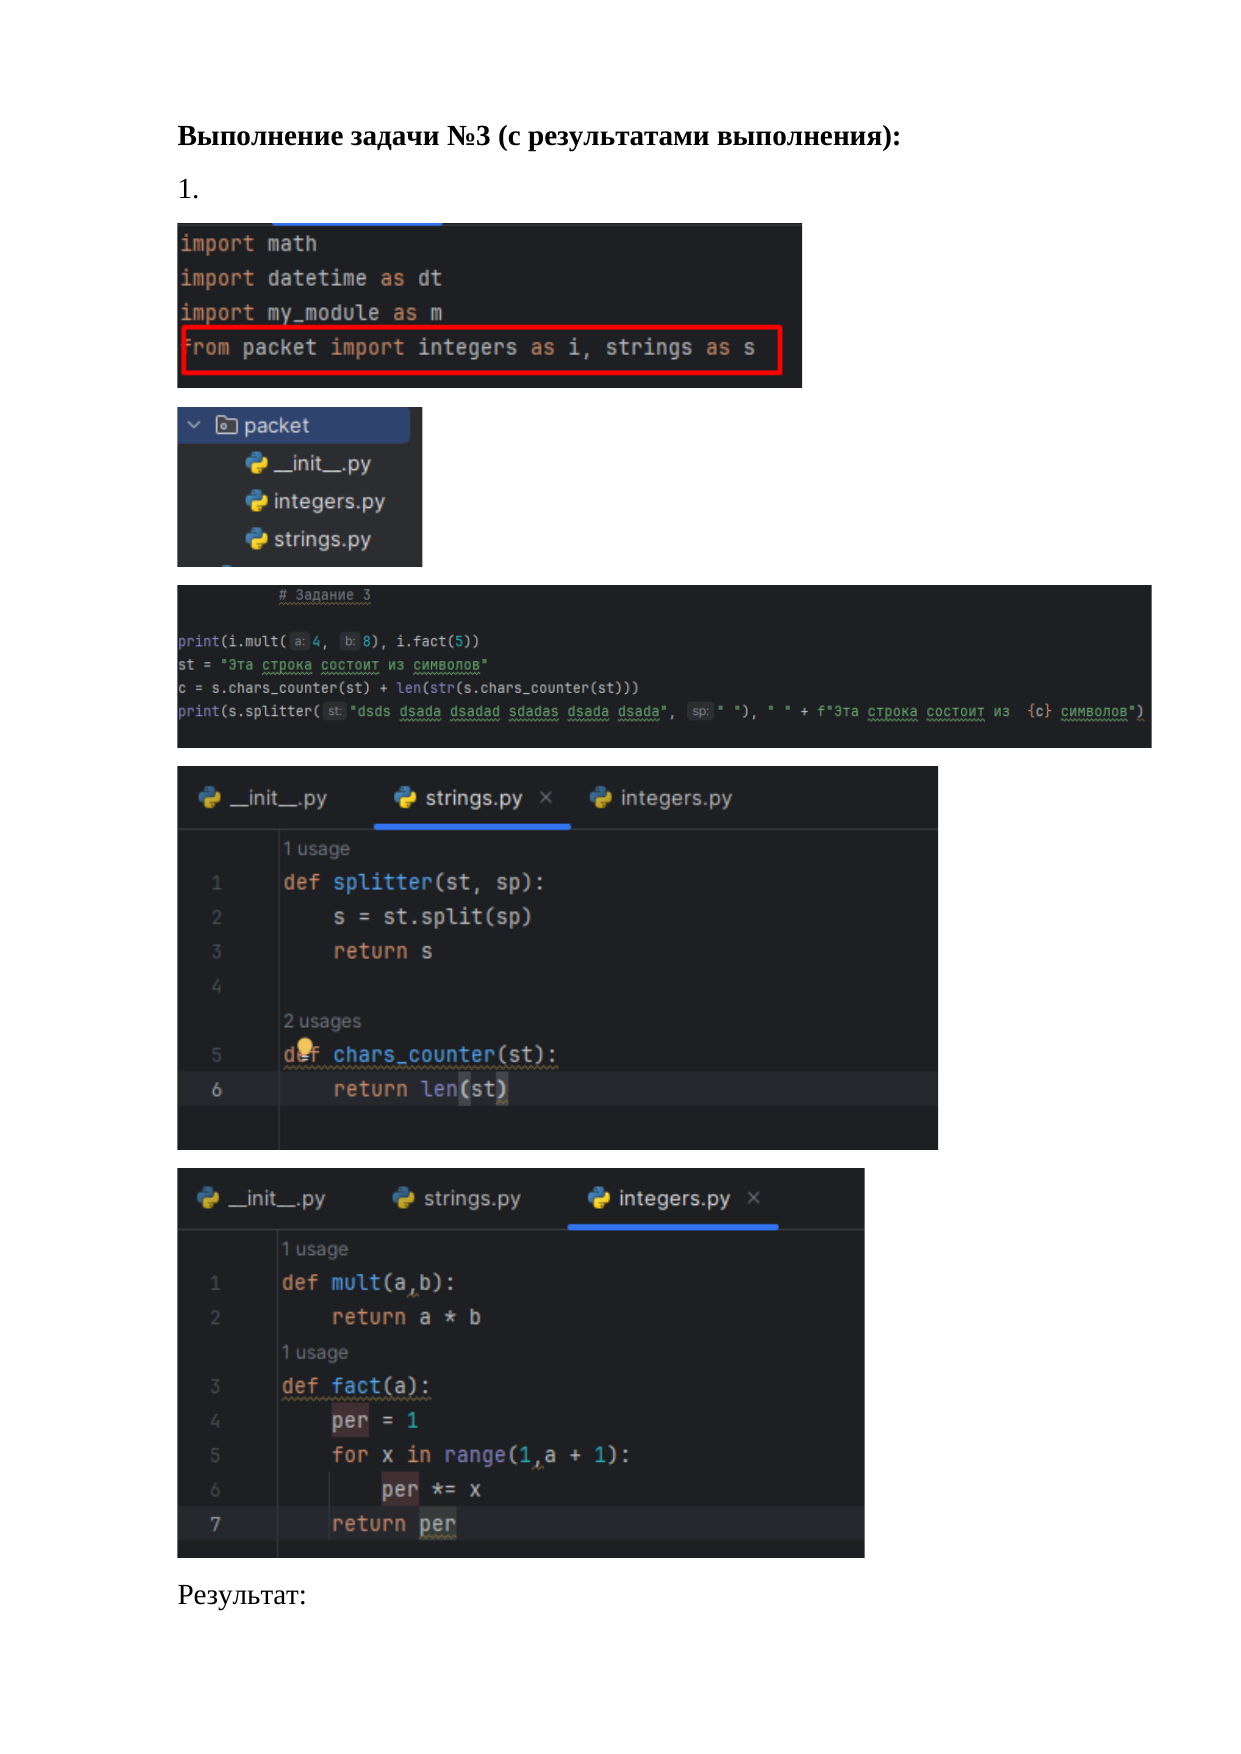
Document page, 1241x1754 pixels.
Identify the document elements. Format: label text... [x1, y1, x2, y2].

text Результат: [177, 1577, 1152, 1611]
picture [177, 407, 423, 567]
picture [177, 585, 1152, 748]
picture [177, 223, 803, 388]
picture [177, 766, 939, 1150]
text 1. [177, 171, 1152, 204]
picture [177, 1168, 865, 1558]
text Выполнение задачи №3 (с результатами выполнения): [177, 118, 1152, 152]
